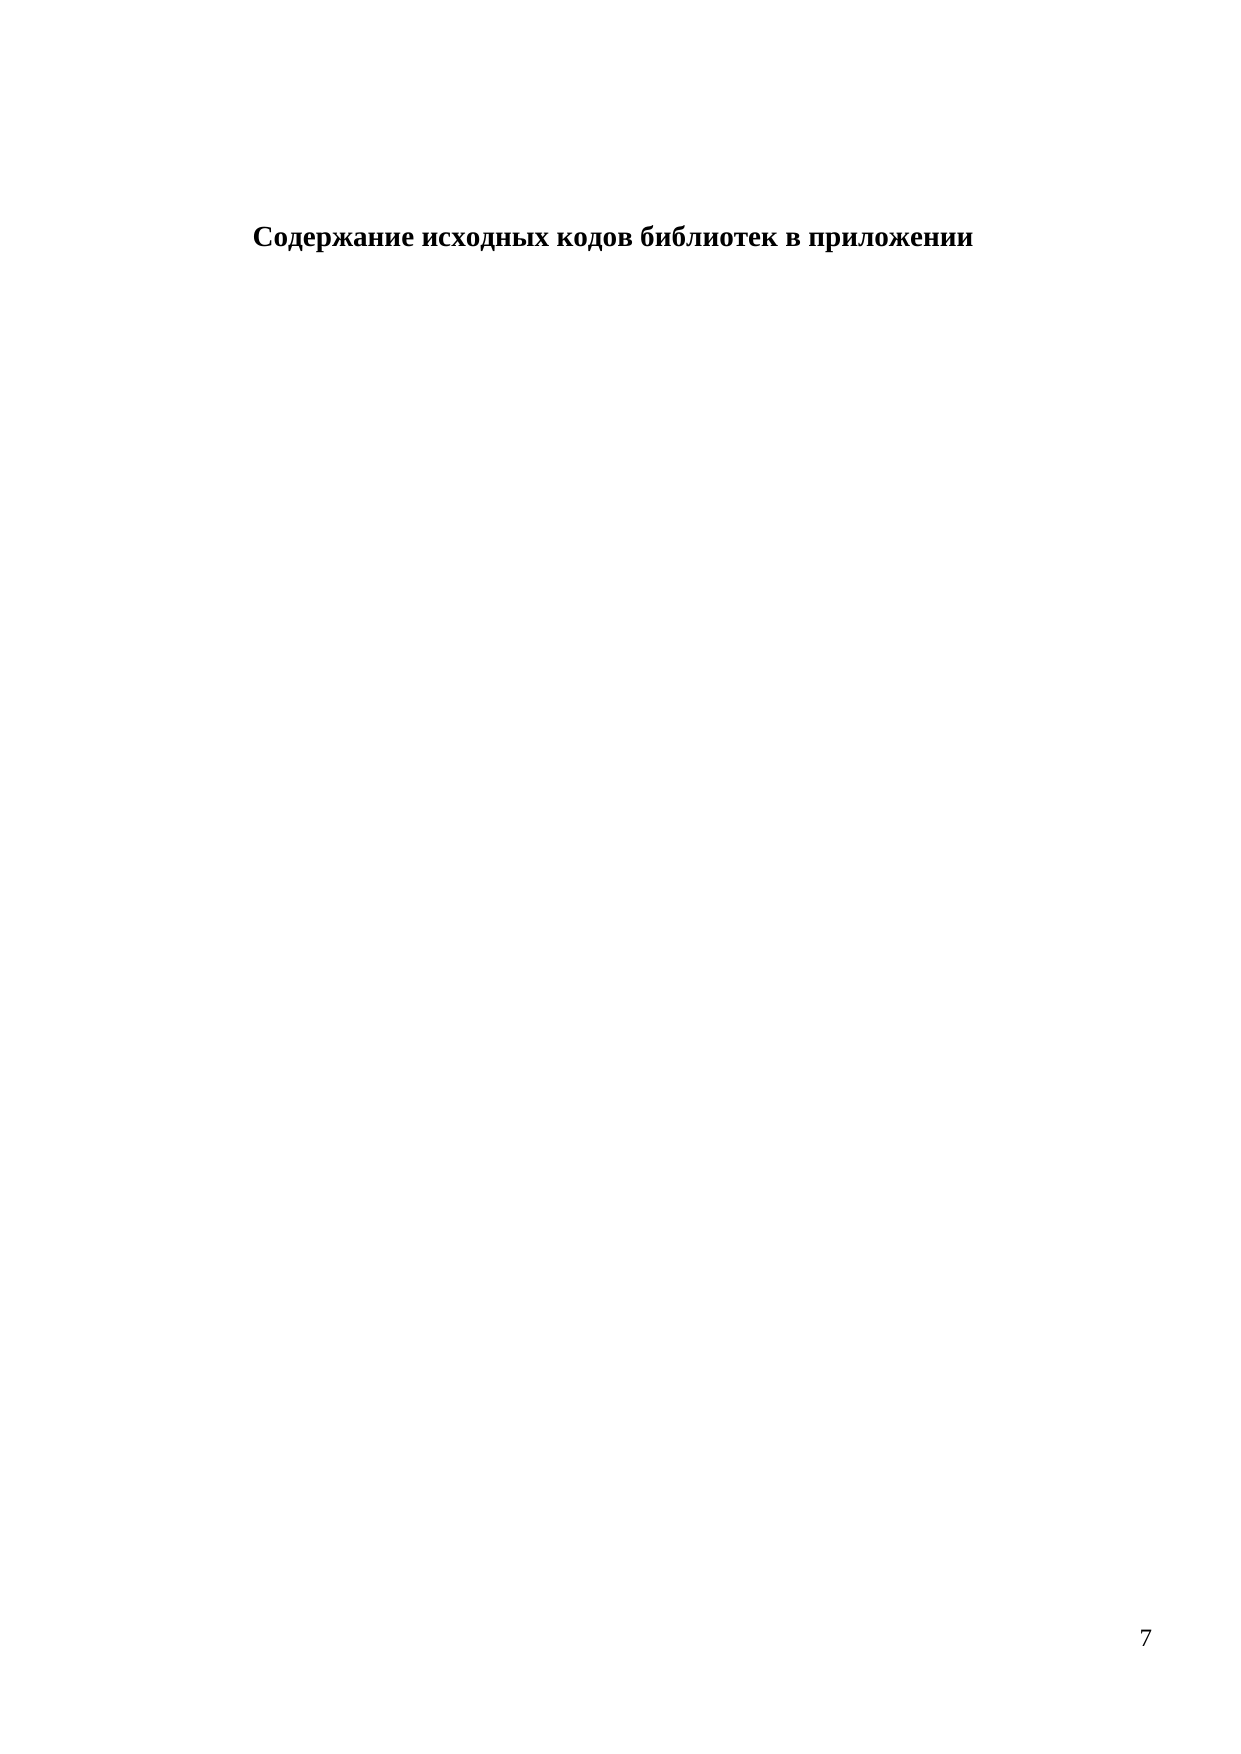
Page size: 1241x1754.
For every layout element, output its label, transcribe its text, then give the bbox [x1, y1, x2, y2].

list Содержание исходных кодов библиотек в приложении [252, 219, 1152, 252]
